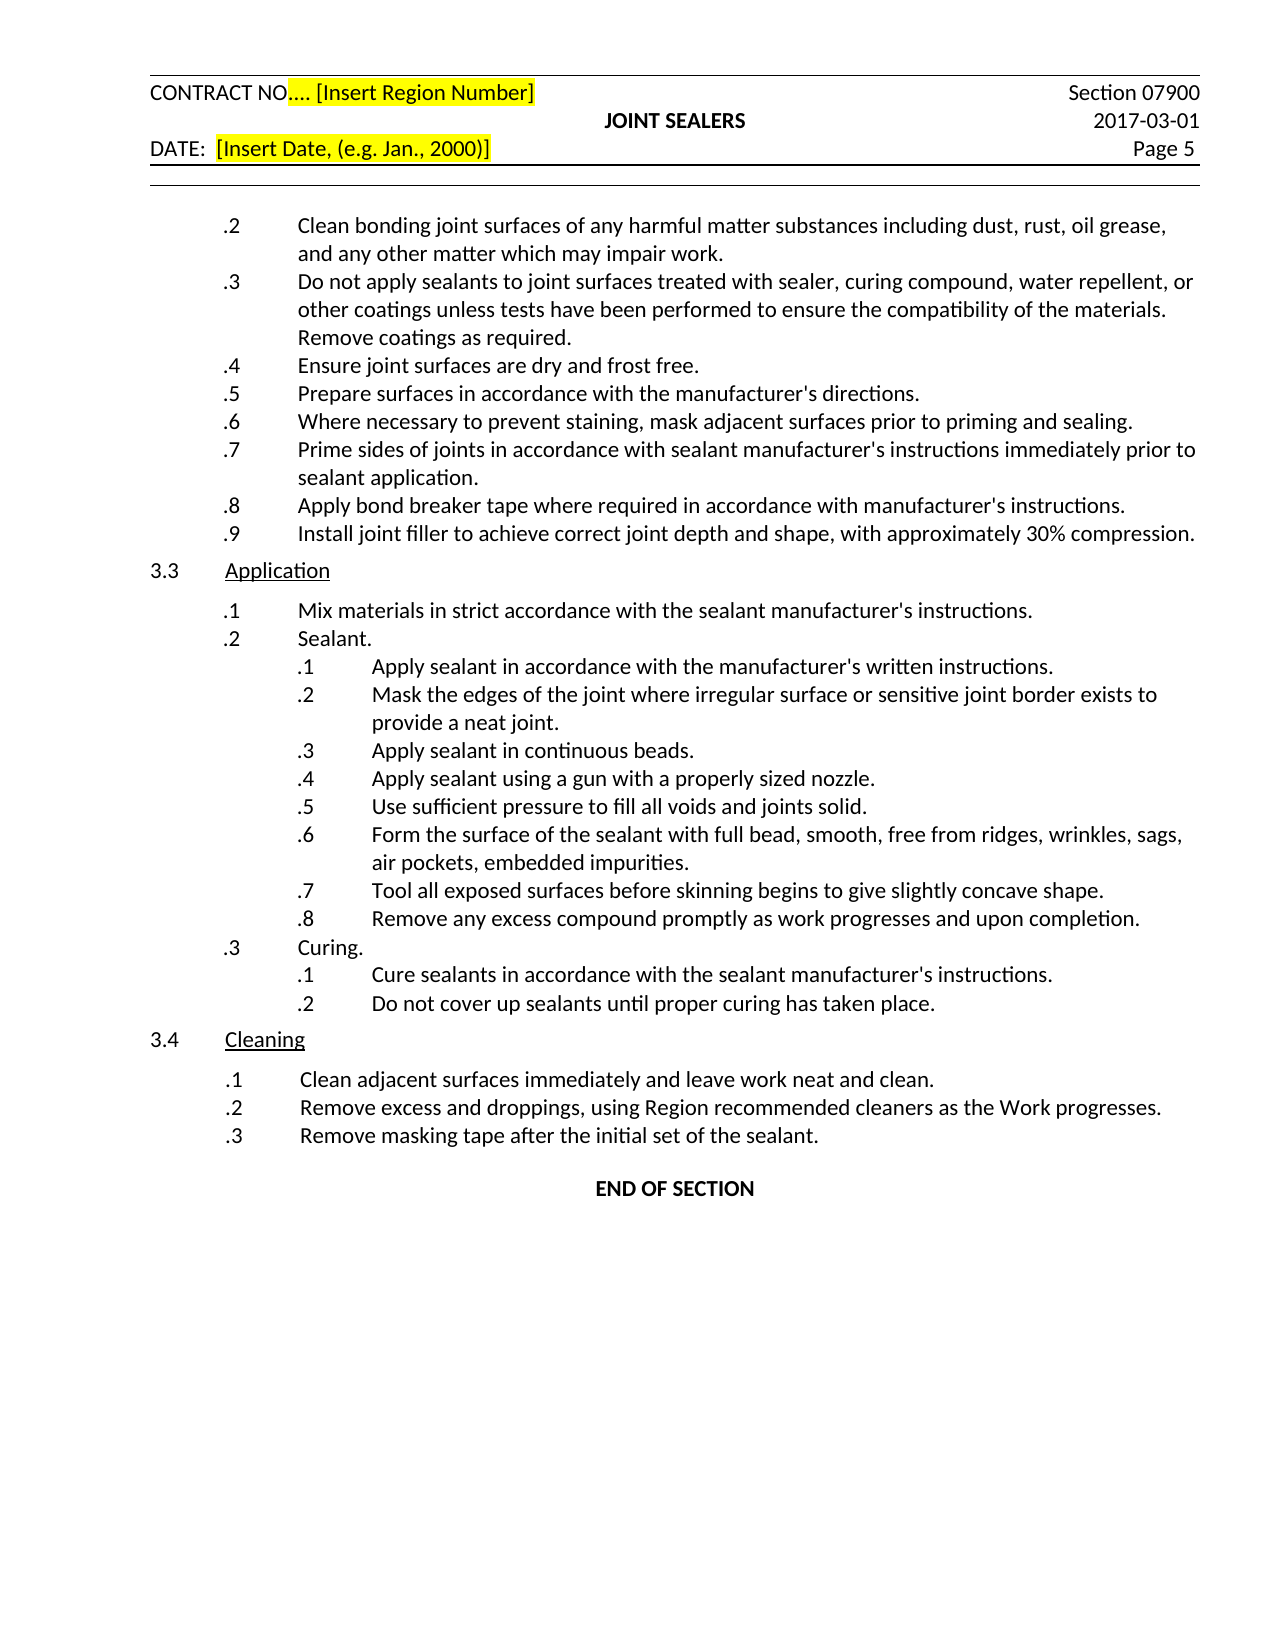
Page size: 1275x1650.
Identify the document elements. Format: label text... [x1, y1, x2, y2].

subtitle Mix materials in strict accordance with the sealant manufacturer's instructions. [223, 596, 1200, 624]
subtitle Curing. [223, 933, 1200, 961]
subtitle Apply sealant using a gun with a properly sized nozzle. [297, 764, 1200, 792]
subtitle Remove any excess compound promptly as work progresses and upon completion. [297, 904, 1200, 933]
subtitle Sealant. [223, 624, 1200, 652]
subtitle Apply sealant in continuous beads. [297, 736, 1200, 764]
subtitle Cleaning [150, 1025, 1200, 1053]
subtitle Clean bonding joint surfaces of any harmful matter substances including dust, rust, oil grease, and any other matter which may impair work. [223, 211, 1200, 267]
subtitle Tool all exposed surfaces before skinning begins to give slightly concave shape. [297, 877, 1200, 904]
text END OF SECTION [150, 1174, 1200, 1203]
subtitle Mask the edges of the joint where irregular surface or sensitive joint border exists to provide a neat joint. [297, 680, 1200, 736]
subtitle Ensure joint surfaces are dry and frost free. [223, 351, 1200, 379]
subtitle Apply bond breaker tape where required in accordance with manufacturer's instructions. [223, 491, 1200, 519]
subtitle Remove masking tape after the initial set of the sealant. [225, 1122, 1200, 1149]
subtitle Prepare surfaces in accordance with the manufacturer's directions. [223, 379, 1200, 407]
subtitle Form the surface of the sealant with full bead, smooth, free from ridges, wrinkles, sags, air pockets, embedded impurities. [297, 821, 1200, 877]
subtitle Install joint filler to achieve correct joint depth and shape, with approximately 30% compression. [223, 519, 1200, 547]
subtitle Remove excess and droppings, using Region recommended cleaners as the Work progresses. [225, 1093, 1200, 1122]
subtitle Application [150, 556, 1200, 584]
subtitle Prime sides of joints in accordance with sealant manufacturer's instructions immediately prior to sealant application. [223, 435, 1200, 491]
subtitle Where necessary to prevent staining, mask adjacent surfaces prior to priming and sealing. [223, 407, 1200, 435]
subtitle Apply sealant in accordance with the manufacturer's written instructions. [297, 652, 1200, 680]
subtitle Clean adjacent surfaces immediately and leave work neat and clean. [225, 1066, 1200, 1093]
subtitle Cure sealants in accordance with the sealant manufacturer's instructions. [297, 961, 1200, 989]
subtitle Do not cover up sealants until proper curing has taken place. [297, 989, 1200, 1017]
subtitle Do not apply sealants to joint surfaces treated with sealer, curing compound, water repellent, or other coatings unless tests have been performed to ensure the compatibility of the materials. Remove coatings as required. [223, 267, 1200, 351]
subtitle Use sufficient pressure to fill all voids and joints solid. [297, 792, 1200, 821]
